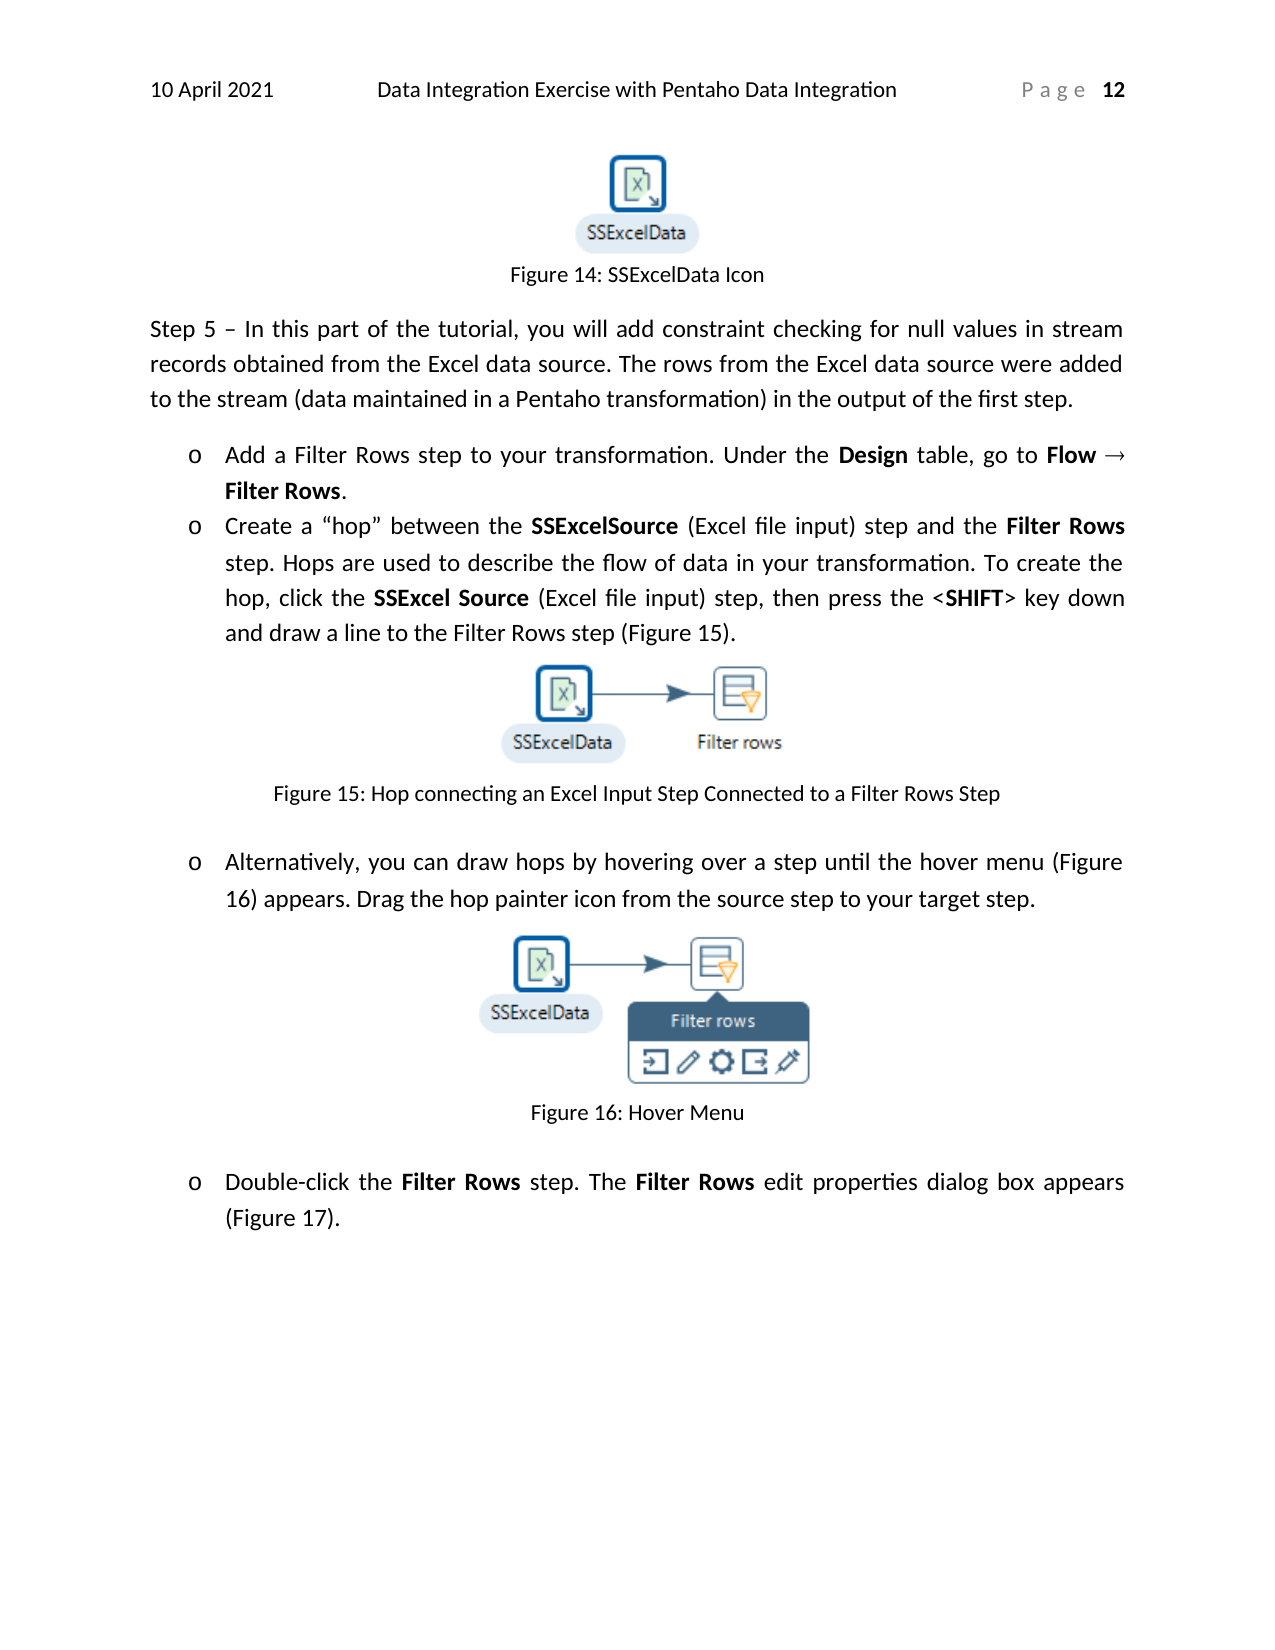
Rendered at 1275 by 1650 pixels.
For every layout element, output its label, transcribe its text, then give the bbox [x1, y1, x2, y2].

list Figure 16: Hover Menu [150, 1098, 1125, 1127]
list Add a Filter Rows step to your transformation. Under the Design table, go to Flow Filter Rows. [187, 439, 1125, 506]
picture [459, 917, 816, 1095]
picture [478, 651, 797, 776]
list Create a “hop” between the SSExcelSource (Excel file input) step and the Filter Rows step. Hops are used to describe the flow of data in your transformation. To create the hop, click the SSExcel Source (Excel file input) step, then press the <SHIFT> key down and draw a line to the Filter Rows step (Figure 15). [187, 511, 1125, 647]
list Double-click the Filter Rows step. The Filter Rows edit properties dialog box appears (Figure 17). [187, 1166, 1125, 1232]
picture [574, 150, 701, 257]
list Figure 14: SSExcelData Icon [150, 260, 1125, 288]
text Step 5 – In this part of the tutorial, you will add constraint checking for null values in stream records obtained from the Excel data source. The rows from the Excel data source were added to the stream (data maintained in a Pentaho transformation) in the output of the first step. [150, 313, 1125, 414]
list Alternatively, you can draw hops by hovering over a step until the hover menu (Figure 16) appears. Drag the hop painter icon from the source step to your target step. [187, 847, 1125, 913]
list Figure 15: Hop connecting an Excel Input Step Connected to a Filter Rows Step [150, 779, 1125, 807]
